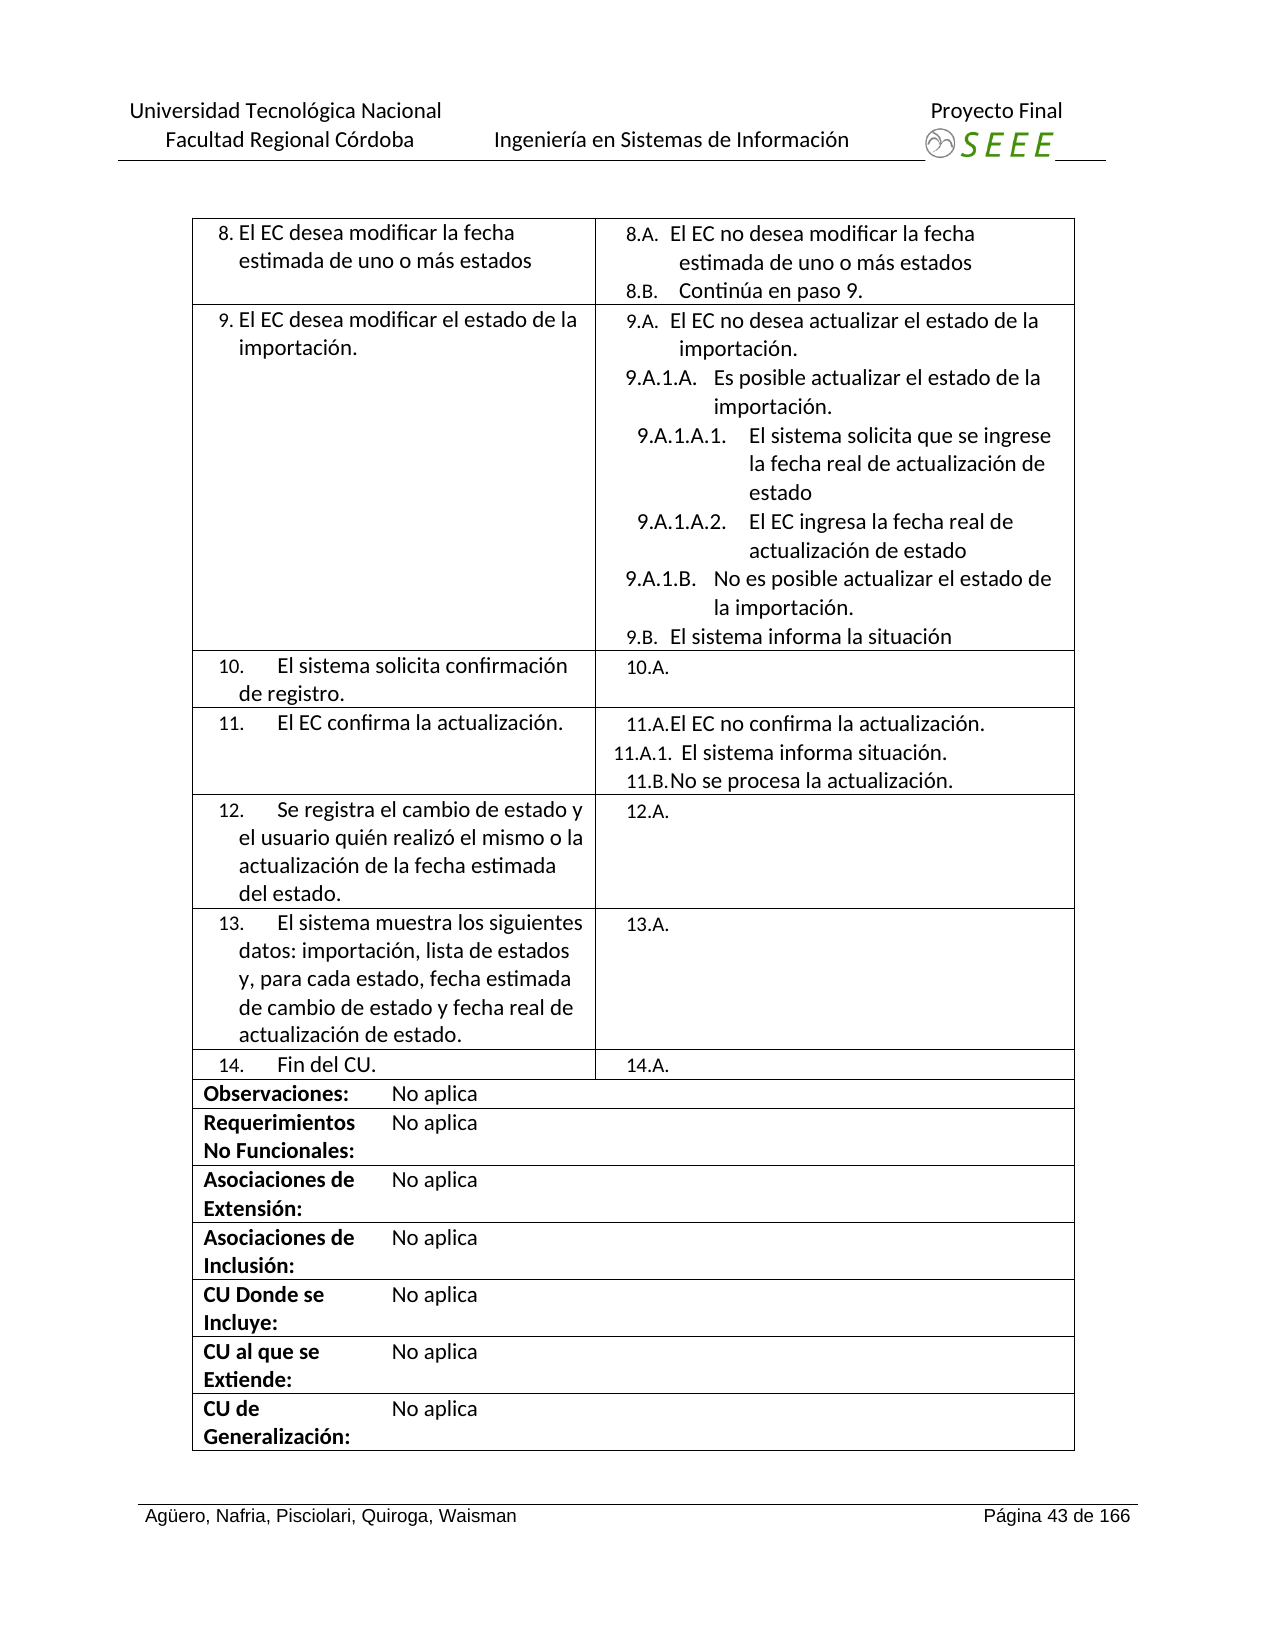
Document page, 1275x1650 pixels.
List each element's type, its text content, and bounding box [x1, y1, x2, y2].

table_cell Asociaciones de Extensión: [193, 1166, 380, 1222]
table_cell CU de Generalización: [193, 1394, 380, 1450]
table_cell No aplica [380, 1337, 1074, 1393]
table_cell El EC confirma la actualización. [193, 708, 595, 794]
table_cell El EC no desea actualizar el estado de la importación. Es posible actualizar el estado de la importación. El sistema solicita que se ingrese la fecha real de actualización de estado El EC ingresa la fecha real de actualización de estado No es posible actualizar el estado de la importación. El sistema informa la situación [596, 305, 1074, 650]
table_cell [596, 909, 1074, 1049]
table_cell [596, 1050, 1074, 1078]
table_cell [596, 795, 1074, 907]
table_cell El sistema solicita confirmación de registro. [193, 651, 595, 707]
table_cell CU al que se Extiende: [193, 1337, 380, 1393]
table_cell No aplica [380, 1394, 1074, 1450]
table_cell Se registra el cambio de estado y el usuario quién realizó el mismo o la actualización de la fecha estimada del estado. [193, 795, 595, 907]
picture [925, 125, 1056, 161]
table_cell El EC desea modificar el estado de la importación. [193, 305, 595, 650]
table_cell No aplica [380, 1166, 1074, 1222]
table_cell Requerimientos No Funcionales: [193, 1109, 380, 1164]
table_cell CU Donde se Incluye: [193, 1280, 380, 1336]
table_cell Asociaciones de Inclusión: [193, 1223, 380, 1279]
table_cell Fin del CU. [193, 1050, 595, 1078]
table_cell El sistema muestra los siguientes datos: importación, lista de estados y, para cada estado, fecha estimada de cambio de estado y fecha real de actualización de estado. [193, 909, 595, 1049]
table_cell No aplica [380, 1280, 1074, 1336]
table_cell No aplica [380, 1080, 1074, 1107]
table_cell El EC no desea modificar la fecha estimada de uno o más estados Continúa en paso 9. [596, 219, 1074, 304]
table_cell No aplica [380, 1109, 1074, 1164]
table_cell Observaciones: [193, 1080, 380, 1107]
table_cell [596, 651, 1074, 707]
table_cell El EC desea modificar la fecha estimada de uno o más estados [193, 219, 595, 304]
table_cell No aplica [380, 1223, 1074, 1279]
table_cell El EC no confirma la actualización. El sistema informa situación. No se procesa la actualización. [596, 708, 1074, 794]
